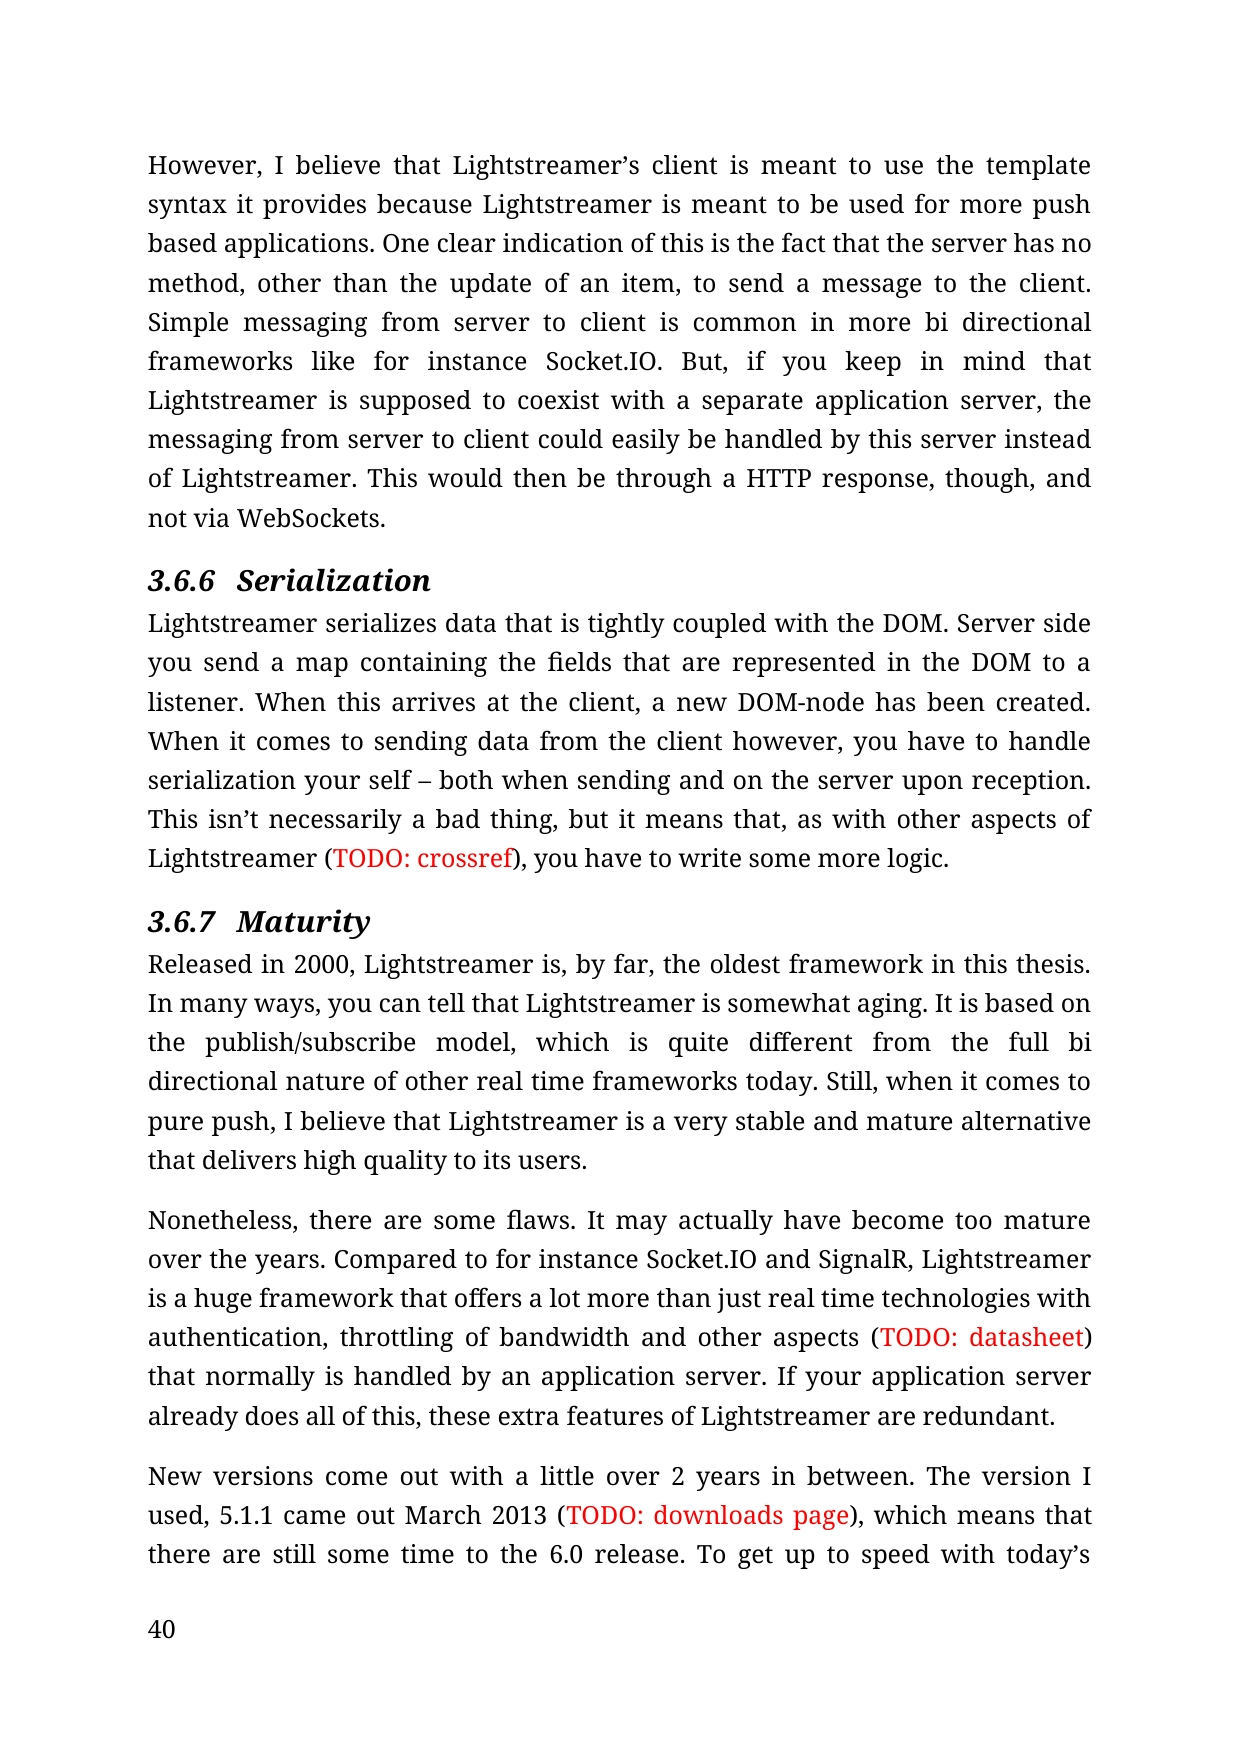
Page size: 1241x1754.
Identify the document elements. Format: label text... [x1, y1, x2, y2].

text Nonetheless, there are some flaws. It may actually have become too mature over the years. Compared to for instance Socket.IO and SignalR, Lightstreamer is a huge framework that offers a lot more than just real time technologies with authentication, throttling of bandwidth and other aspects (TODO: datasheet) that normally is handled by an application server. If your application server already does all of this, these extra features of Lightstreamer are redundant. [148, 1202, 1092, 1432]
text Lightstreamer serializes data that is tightly coupled with the DOM. Server side you send a map containing the fields that are represented in the DOM to a listener. When this arrives at the client, a new DOM-node has been created. When it comes to sending data from the client however, you have to handle serialization your self – both when sending and on the server upon reception. This isn’t necessarily a bad thing, but it means that, as with other aspects of Lightstreamer (TODO: crossref), you have to write some more logic. [148, 606, 1092, 875]
subtitle Serialization [148, 560, 1092, 600]
text However, I believe that Lightstreamer’s client is meant to use the template syntax it provides because Lightstreamer is meant to be used for more push based applications. One clear indication of this is the fact that the server has no method, other than the update of an item, to send a message to the client. Simple messaging from server to client is common in more bi directional frameworks like for instance Socket.IO. But, if you keep in mind that Lightstreamer is supposed to coexist with a separate application server, the messaging from server to client could easily be handled by this server instead of Lightstreamer. This would then be through a HTTP response, though, and not via WebSockets. [148, 148, 1092, 534]
text Released in 2000, Lightstreamer is, by far, the oldest framework in this thesis. In many ways, you can tell that Lightstreamer is somewhat aging. It is based on the publish/subscribe model, which is quite different from the full bi directional nature of other real time frameworks today. Still, when it comes to pure push, I believe that Lightstreamer is a very stable and mature alternative that delivers high quality to its users. [148, 946, 1092, 1176]
subtitle Maturity [148, 901, 1092, 941]
